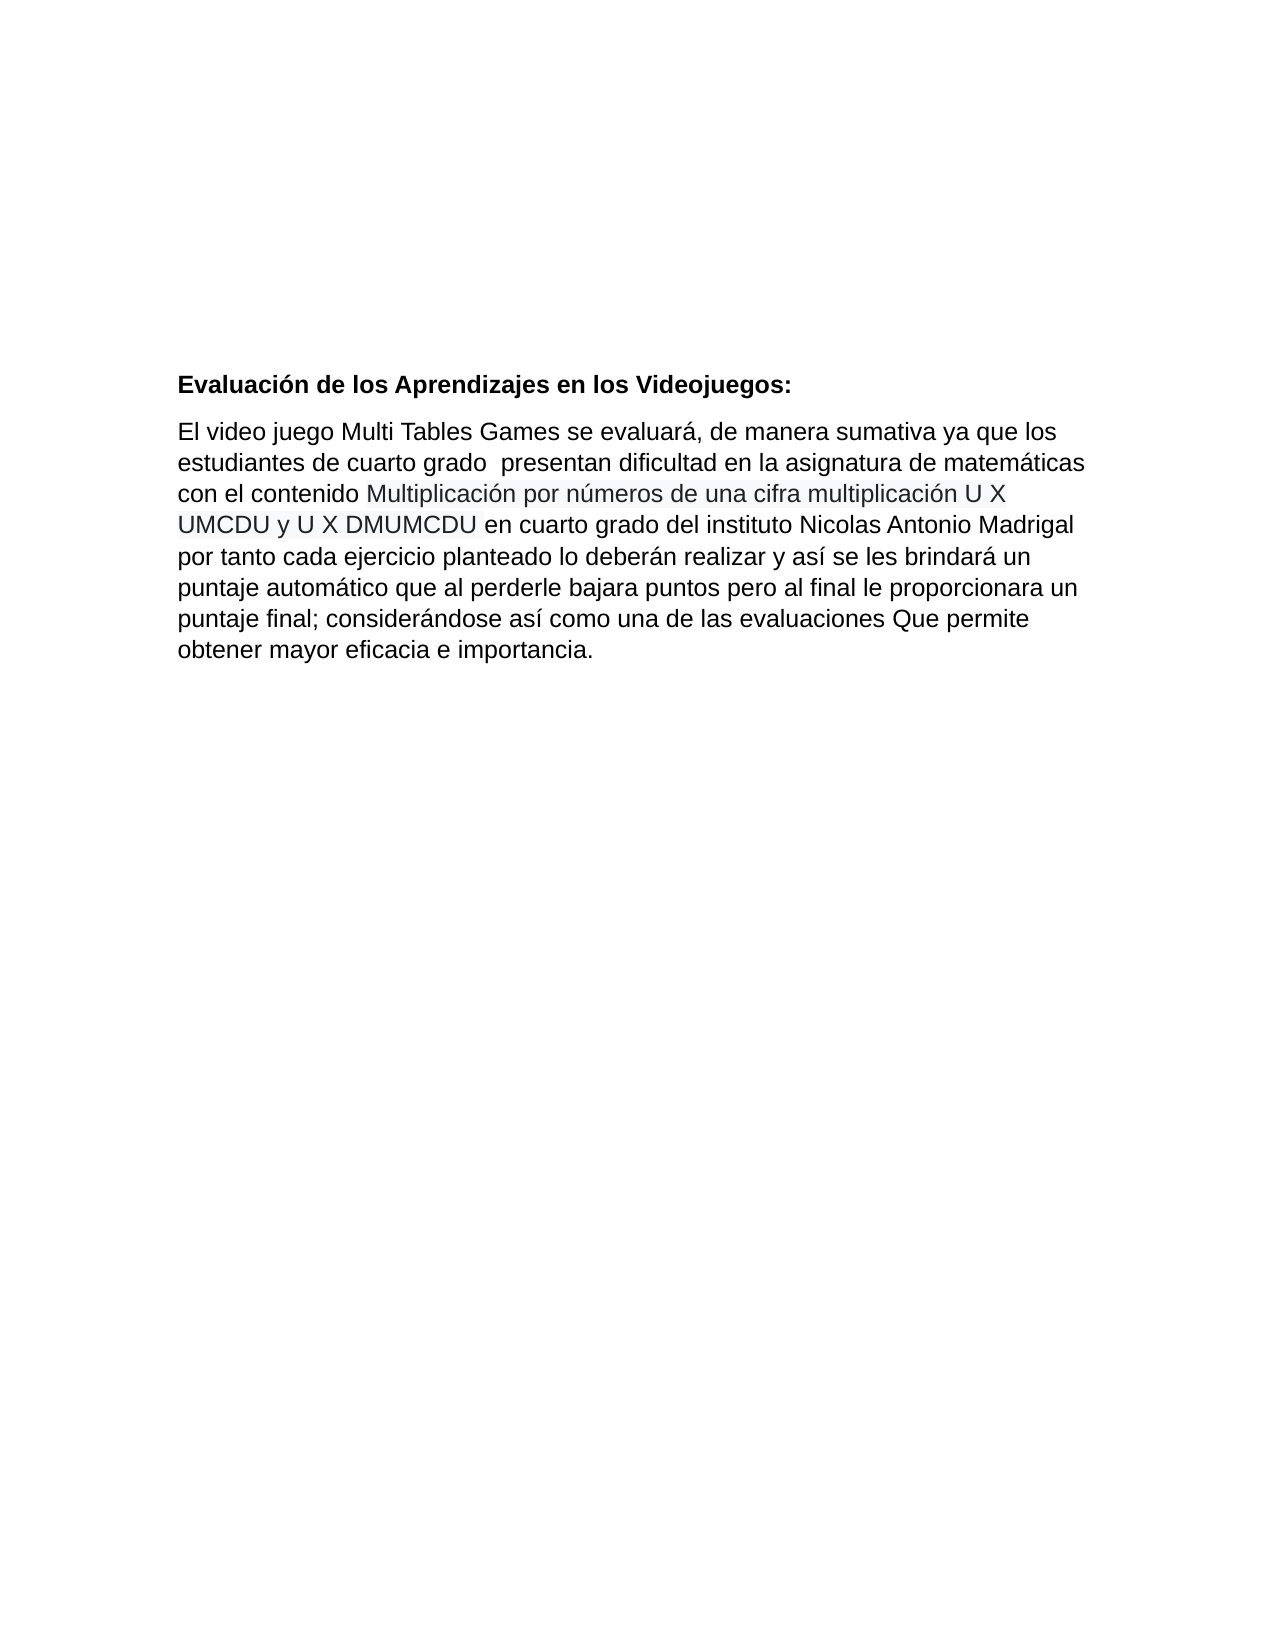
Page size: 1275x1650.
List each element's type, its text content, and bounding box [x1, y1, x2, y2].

text El video juego Multi Tables Games se evaluará, de manera sumativa ya que los estudiantes de cuarto grado presentan dificultad en la asignatura de matemáticas con el contenido Multiplicación por números de una cifra multiplicación U X UMCDU y U X DMUMCDU en cuarto grado del instituto Nicolas Antonio Madrigal por tanto cada ejercicio planteado lo deberán realizar y así se les brindará un puntaje automático que al perderle bajara puntos pero al final le proporcionara un puntaje final; considerándose así como una de las evaluaciones Que permite obtener mayor eficacia e importancia. [177, 417, 1098, 663]
text Evaluación de los Aprendizajes en los Videojuegos: [177, 370, 1098, 398]
